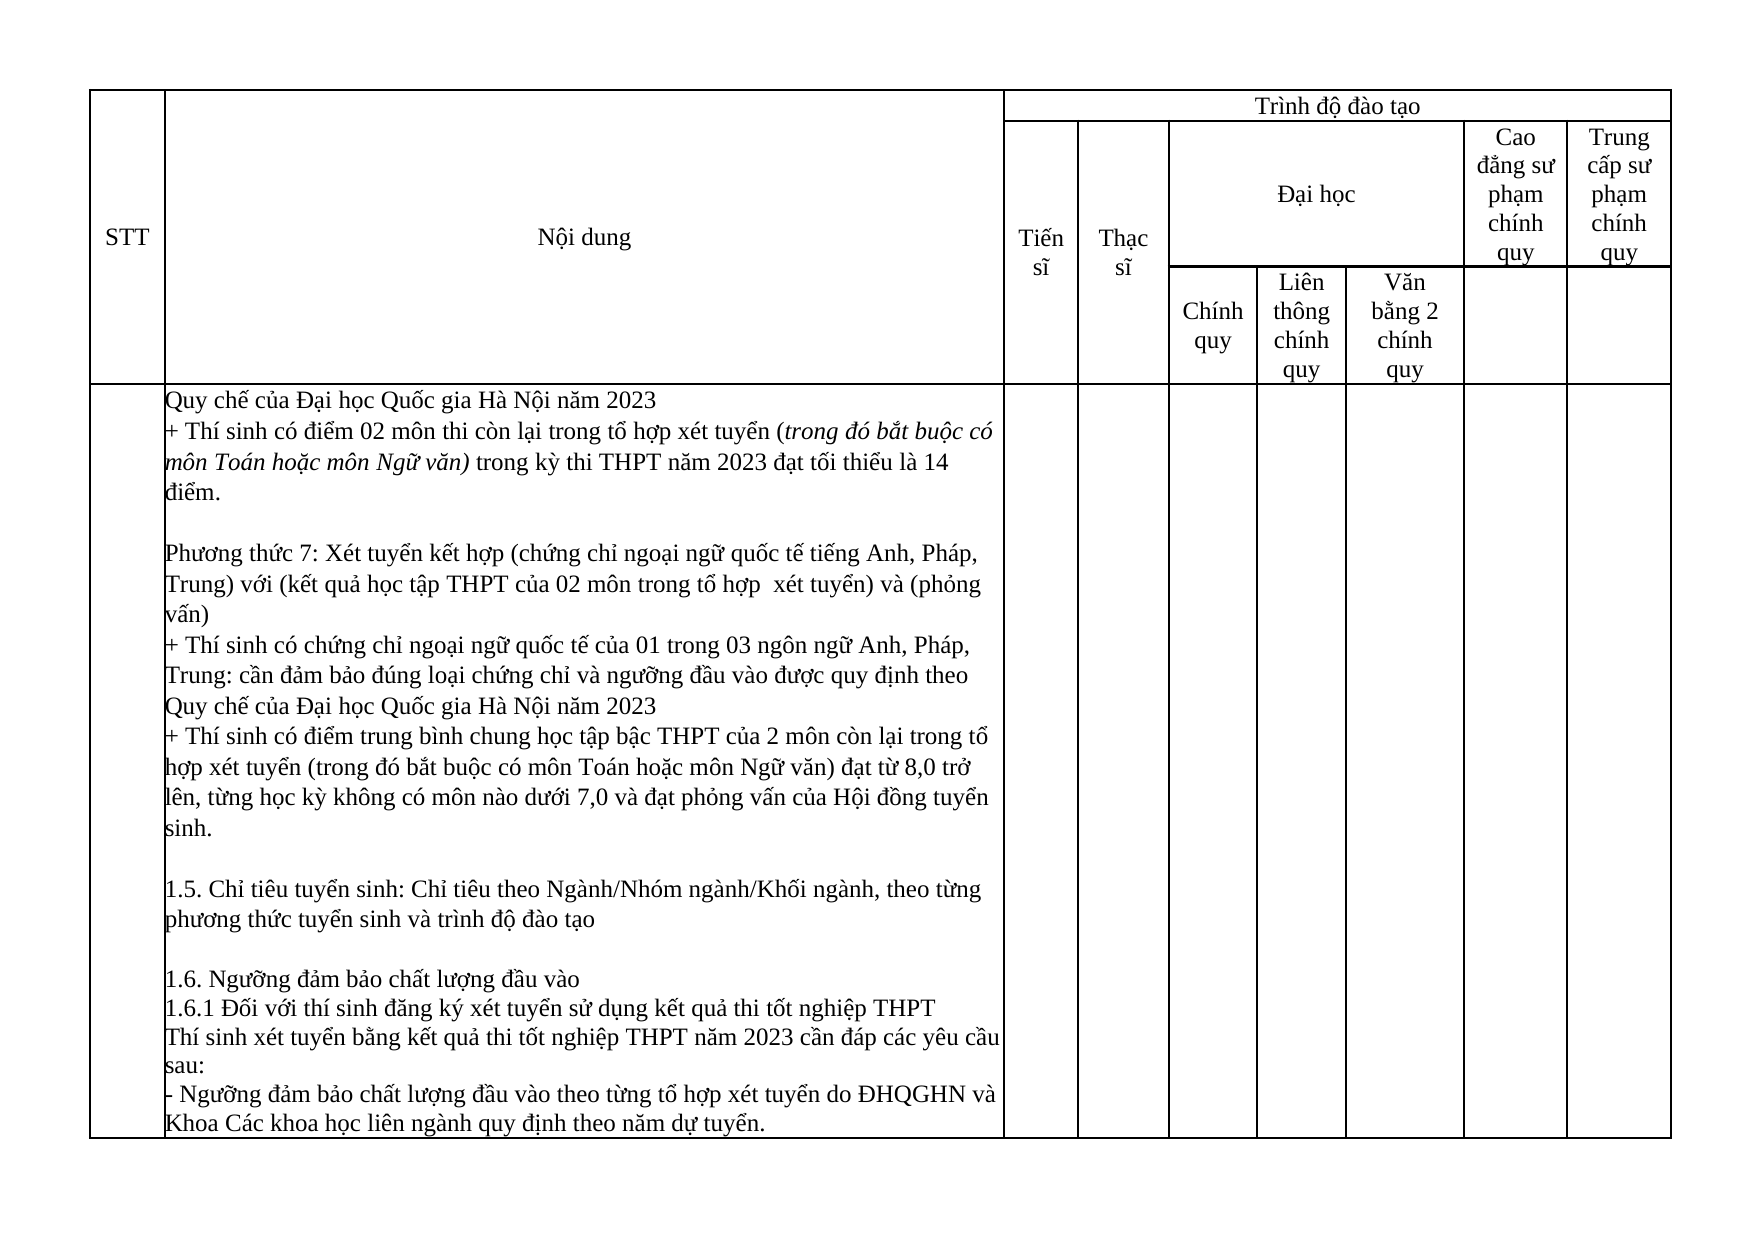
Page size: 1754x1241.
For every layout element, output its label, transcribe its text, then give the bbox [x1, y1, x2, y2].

table_cell x [1170, 385, 1256, 1137]
table_cell [1568, 268, 1670, 382]
table_header STT [91, 91, 164, 382]
table_cell [1347, 385, 1463, 1137]
table_cell Văn bằng 2 chính quy [1347, 268, 1463, 382]
table_cell [1465, 385, 1566, 1137]
table_cell Đại học [1170, 122, 1463, 265]
table_cell [1568, 385, 1670, 1137]
table_header Nội dung [166, 91, 1003, 382]
table_cell Thạc sĩ [1079, 122, 1168, 382]
table_cell I [91, 385, 164, 1137]
table_cell [1005, 385, 1077, 1137]
table_cell Cao đẳng sư phạm chính quy [1465, 122, 1566, 265]
table_cell [1079, 385, 1168, 1137]
table_cell Chính quy [1170, 268, 1256, 382]
table_cell Trung cấp sư phạm chính quy [1568, 122, 1670, 265]
table_header Trình độ đào tạo [1005, 91, 1670, 119]
table_cell Tiến sĩ [1005, 122, 1077, 382]
table_cell [1465, 268, 1566, 382]
table_cell Liên thông chính quy [1258, 268, 1345, 382]
table_cell [1258, 385, 1345, 1137]
